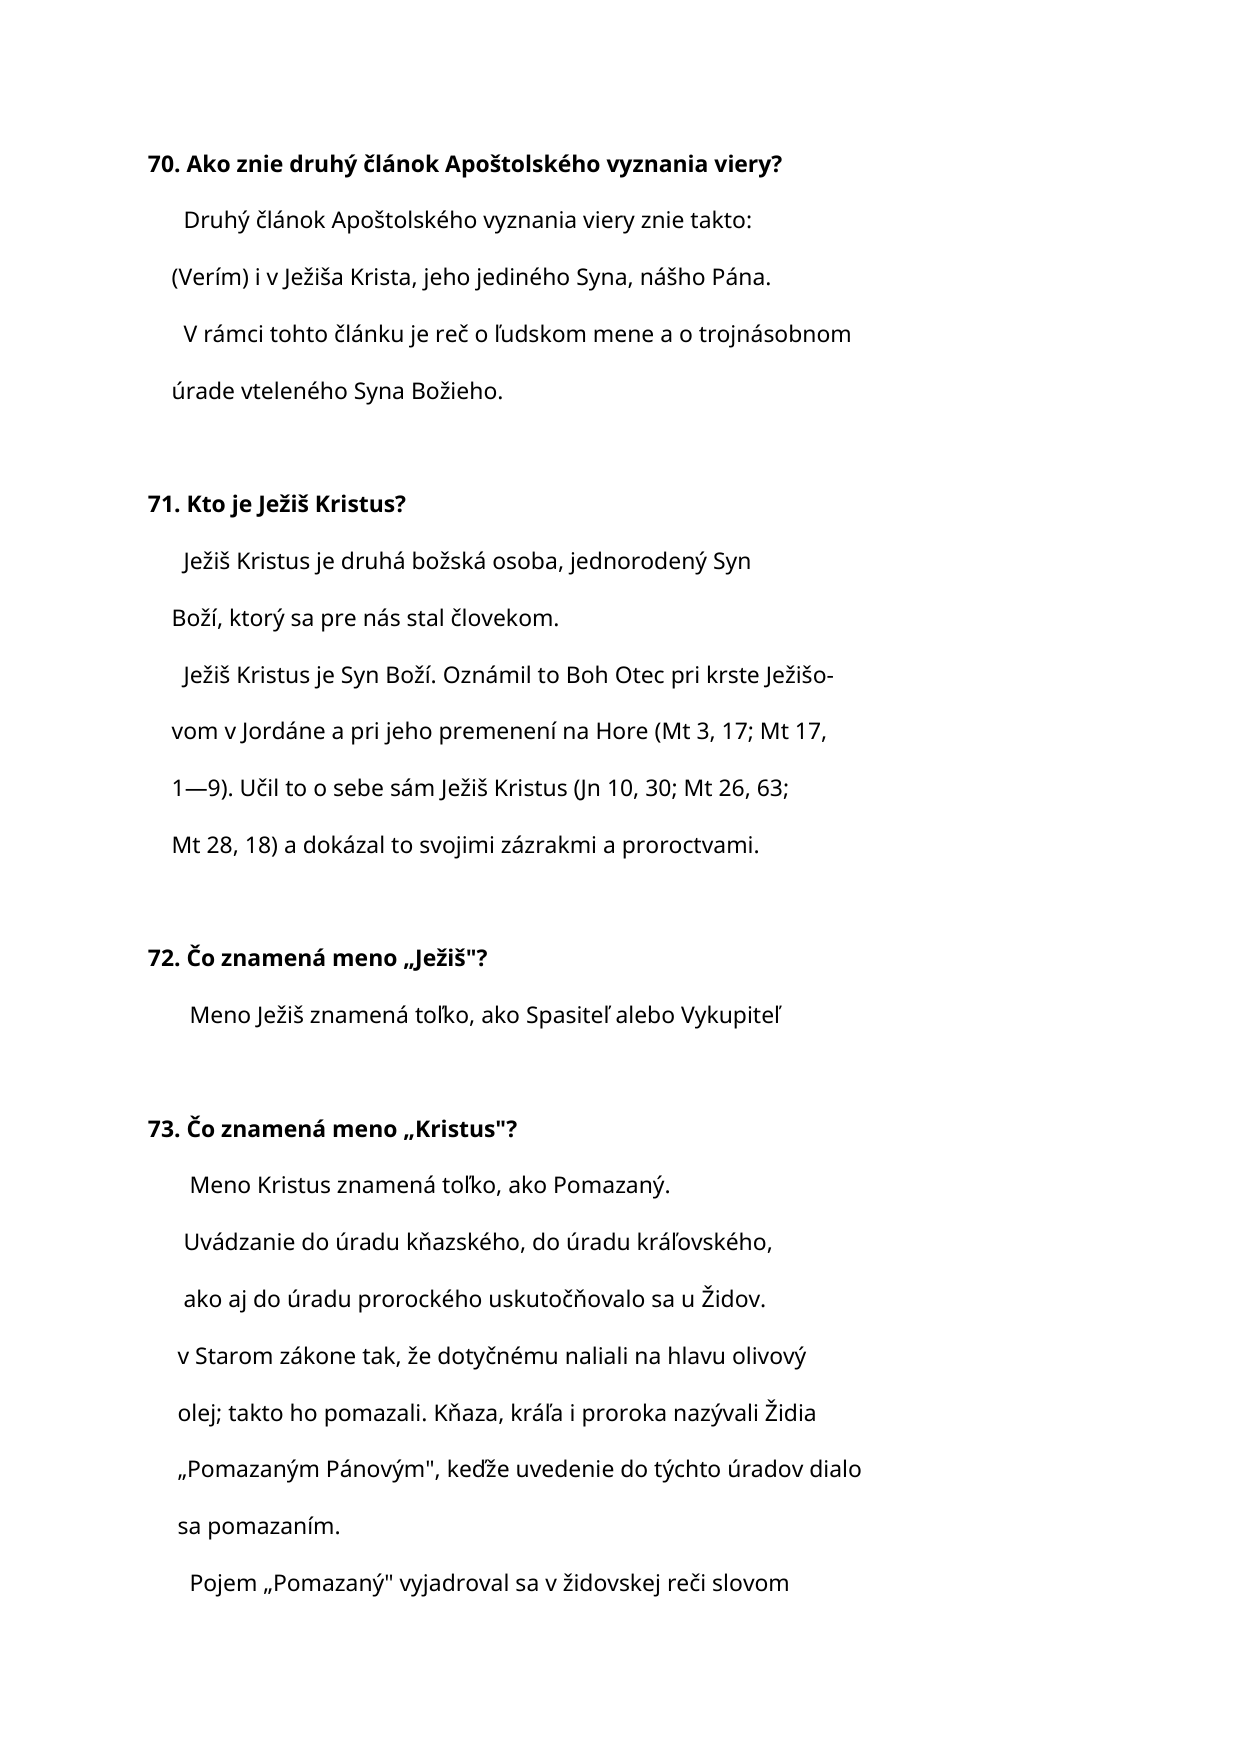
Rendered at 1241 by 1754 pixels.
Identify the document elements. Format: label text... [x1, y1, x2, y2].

text 70. Ako znie druhý článok Apoštolského vyznania viery? [148, 148, 1093, 179]
text V rámci tohto článku je reč o ľudskom mene a o trojnásobnom [148, 318, 1093, 349]
text Meno Ježiš znamená toľko, ako Spasiteľ alebo Vykupiteľ [148, 999, 1093, 1030]
text 71. Kto je Ježiš Kristus? [148, 488, 1093, 519]
text Meno Kristus znamená toľko, ako Pomazaný. [148, 1169, 1093, 1201]
text ako aj do úradu prorockého uskutočňovalo sa u Židov. [148, 1283, 1093, 1314]
text Pojem „Pomazaný" vyjadroval sa v židovskej reči slovom [148, 1567, 1093, 1598]
text olej; takto ho pomazali. Kňaza, kráľa i proroka nazývali Židia [148, 1397, 1093, 1428]
text 73. Čo znamená meno „Kristus"? [148, 1113, 1093, 1144]
text úrade vteleného Syna Božieho. [148, 375, 1093, 406]
text 72. Čo znamená meno „Ježiš"? [148, 942, 1093, 974]
text Ježiš Kristus je druhá božská osoba, jednorodený Syn [148, 545, 1093, 576]
text v Starom zákone tak, že dotyčnému naliali na hlavu olivový [148, 1340, 1093, 1371]
text 1—9). Učil to o sebe sám Ježiš Kristus (Jn 10, 30; Mt 26, 63; [148, 772, 1093, 803]
text Ježiš Kristus je Syn Boží. Oznámil to Boh Otec pri krste Ježišo- [148, 658, 1093, 690]
text (Verím) i v Ježiša Krista, jeho jediného Syna, nášho Pána. [148, 261, 1093, 292]
text Boží, ktorý sa pre nás stal človekom. [148, 602, 1093, 633]
text sa pomazaním. [148, 1510, 1093, 1541]
text „Pomazaným Pánovým", keďže uvedenie do týchto úradov dialo [148, 1453, 1093, 1484]
text vom v Jordáne a pri jeho premenení na Hore (Mt 3, 17; Mt 17, [148, 715, 1093, 747]
text Mt 28, 18) a dokázal to svojimi zázrakmi a proroctvami. [148, 829, 1093, 860]
text Druhý článok Apoštolského vyznania viery znie takto: [148, 204, 1093, 236]
text Uvádzanie do úradu kňazského, do úradu kráľovského, [148, 1226, 1093, 1257]
